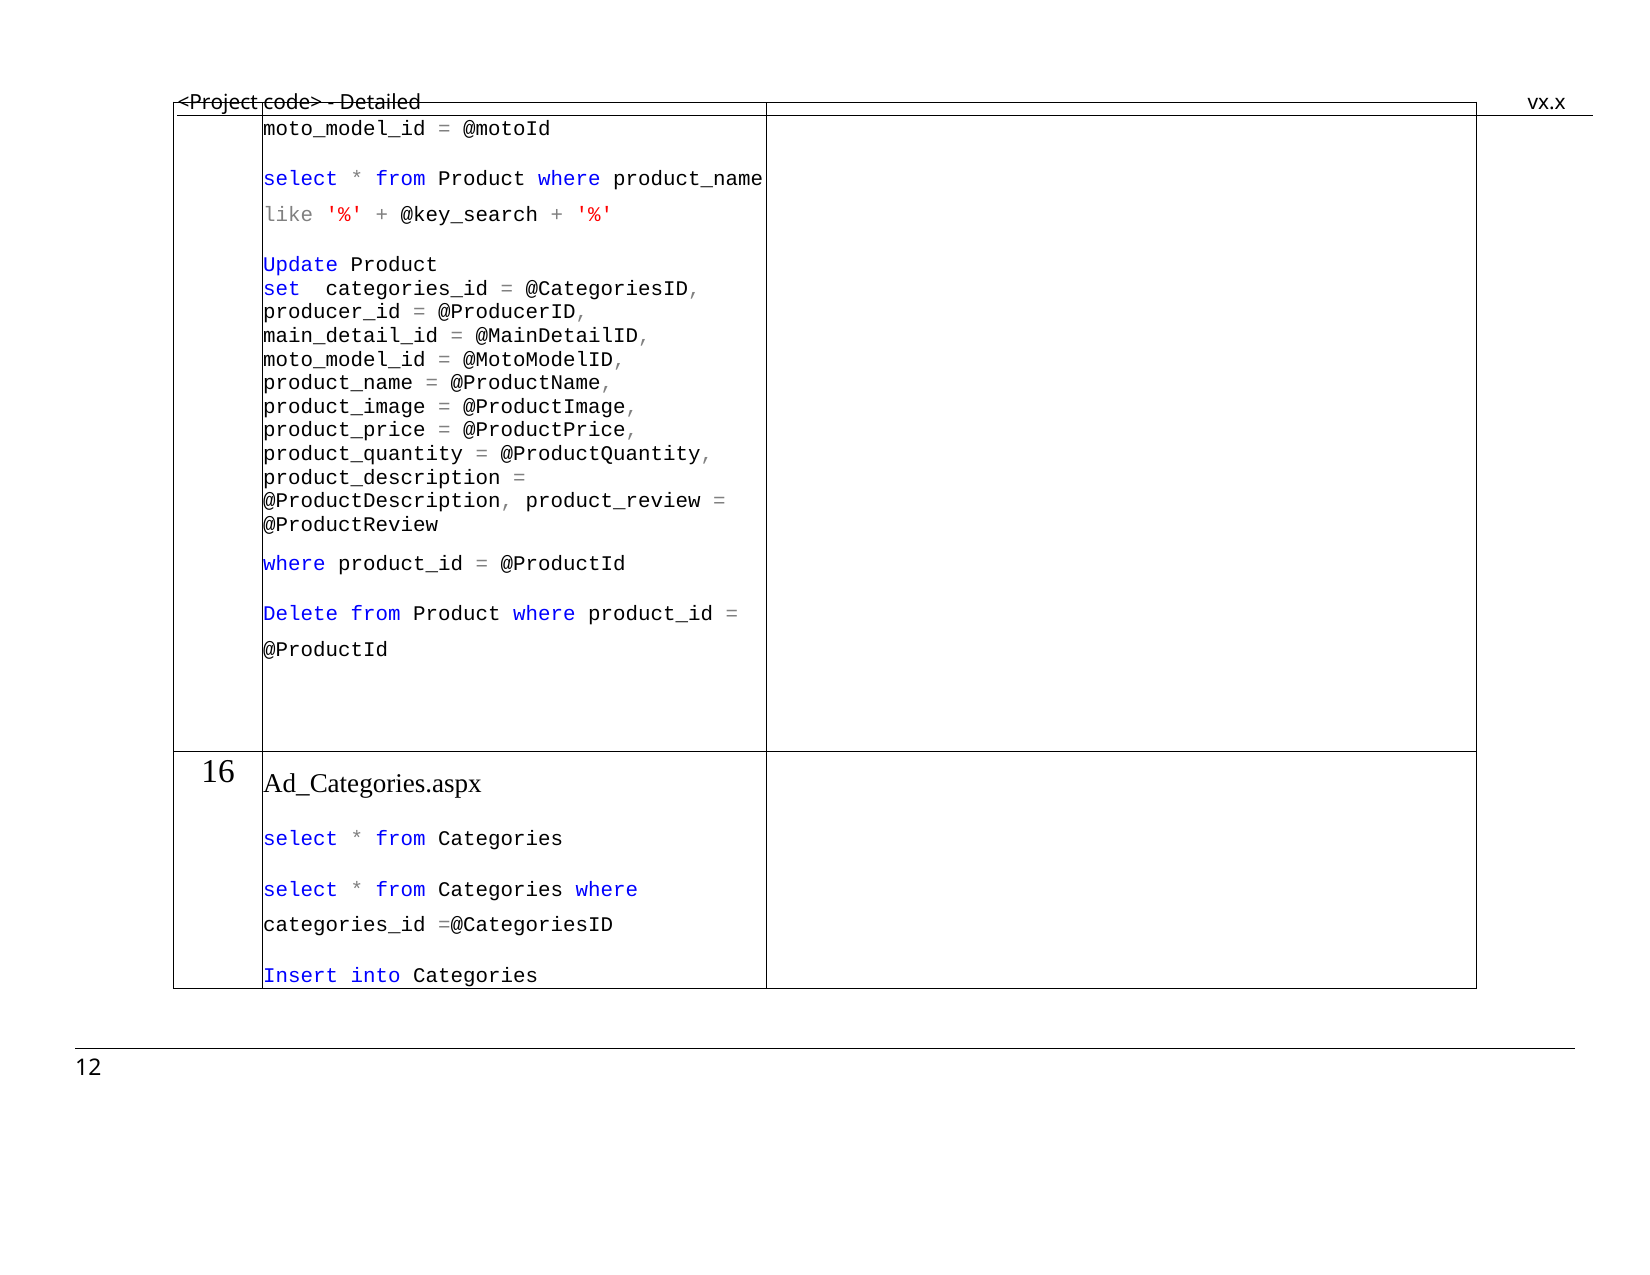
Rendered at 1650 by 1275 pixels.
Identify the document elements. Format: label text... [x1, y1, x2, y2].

table_cell 14 [174, 103, 262, 751]
table_cell [767, 752, 1476, 988]
table_cell [767, 103, 1476, 751]
table_cell 16 [174, 752, 262, 988]
